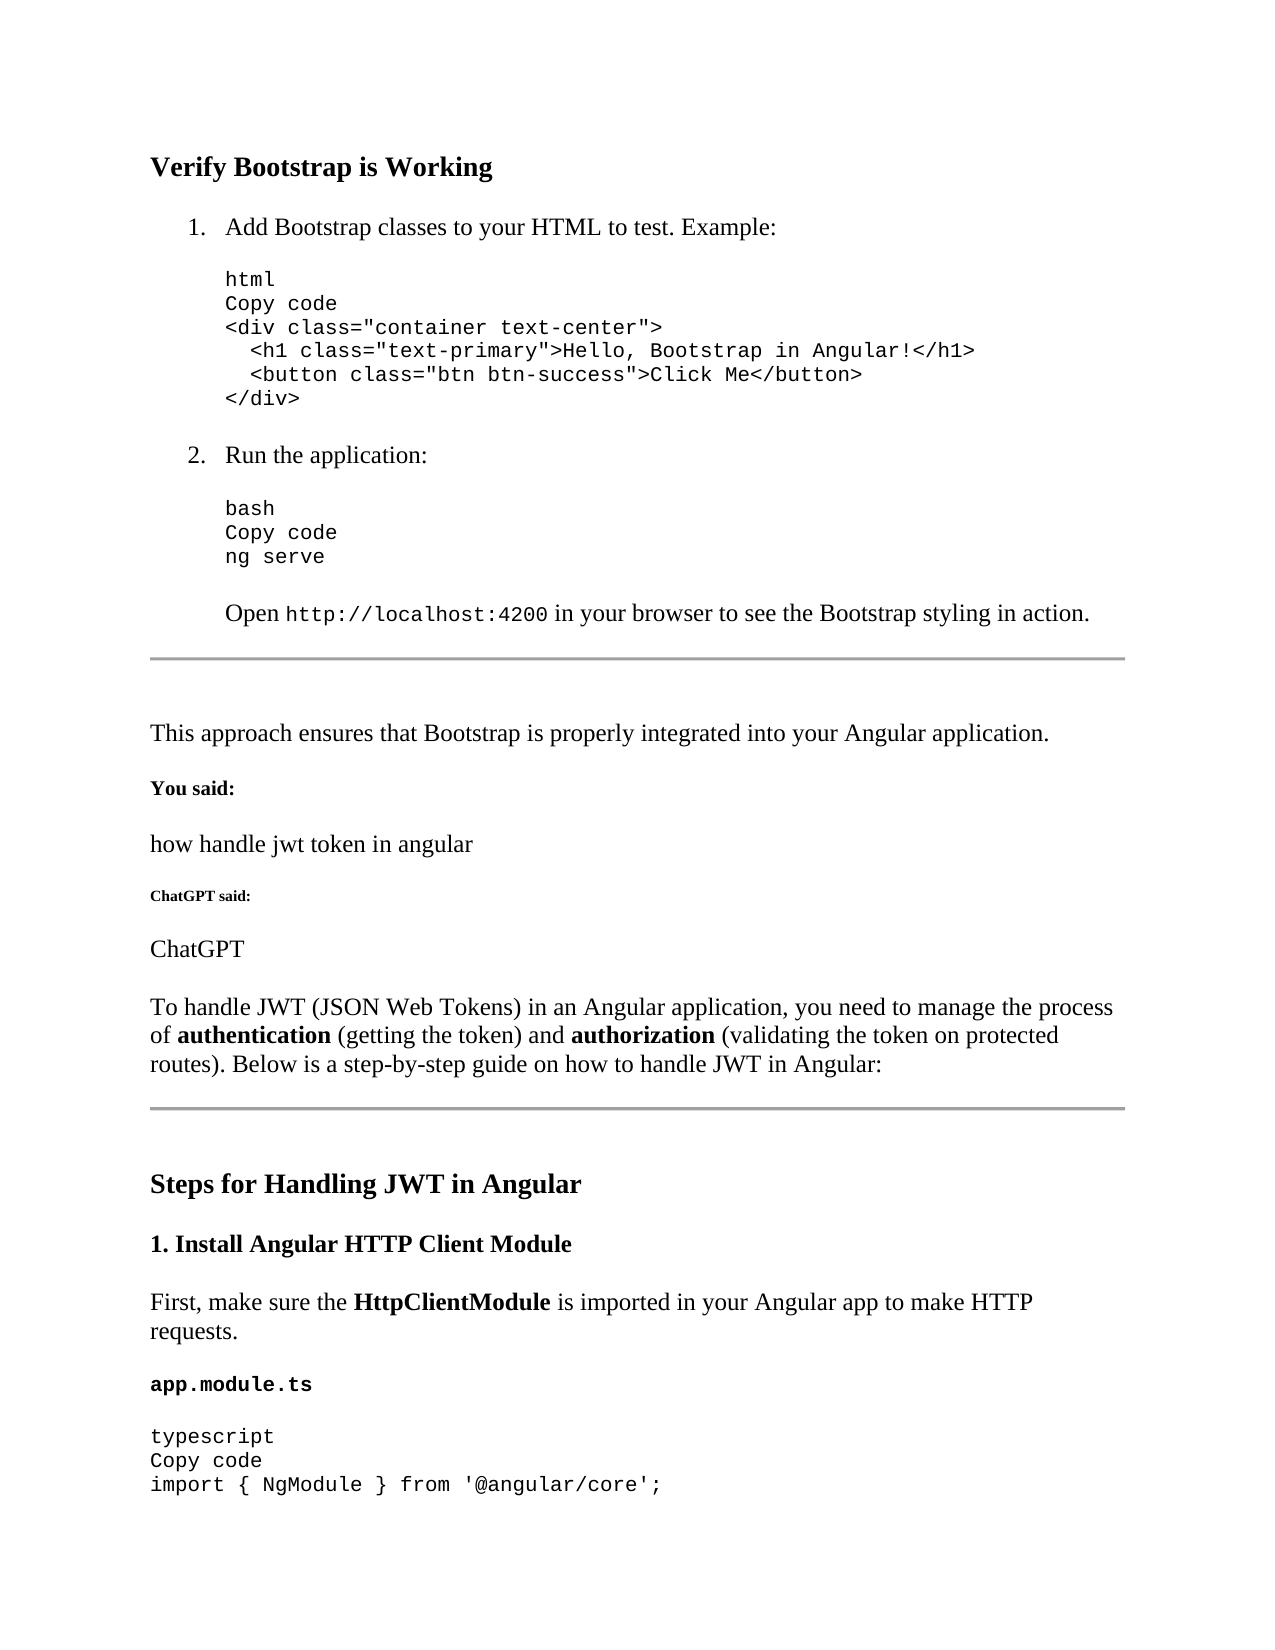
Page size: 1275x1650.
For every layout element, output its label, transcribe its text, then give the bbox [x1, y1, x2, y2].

text Copy code [225, 522, 1125, 546]
text Copy code [150, 1450, 1125, 1474]
text import { NgModule } from '@angular/core'; [150, 1474, 1125, 1497]
text <h1 class="text-primary">Hello, Bootstrap in Angular!</h1> [225, 340, 1125, 364]
text Verify Bootstrap is Working [150, 150, 1125, 182]
text To handle JWT (JSON Web Tokens) in an Angular application, you need to manage the process of authentication (getting the token) and authorization (validating the token on protected routes). Below is a step-by-step guide on how to handle JWT in Angular: [150, 992, 1125, 1078]
text ChatGPT [150, 934, 1125, 963]
text typescript [150, 1427, 1125, 1450]
list Run the application: [187, 441, 1125, 469]
text Steps for Handling JWT in Angular [150, 1168, 1125, 1200]
list Add Bootstrap classes to your HTML to test. Example: [187, 212, 1125, 240]
text ChatGPT said: [150, 887, 1125, 905]
text how handle jwt token in angular [150, 829, 1125, 858]
text 1. Install Angular HTTP Client Module [150, 1229, 1125, 1258]
text html [225, 269, 1125, 293]
text </div> [225, 388, 1125, 411]
text Copy code [225, 293, 1125, 317]
text app.module.ts [150, 1374, 1125, 1397]
text This approach ensures that Bootstrap is properly integrated into your Angular application. [150, 718, 1125, 746]
text <div class="container text-center"> [225, 317, 1125, 340]
text bash [225, 498, 1125, 522]
text Open http://localhost:4200 in your browser to see the Bootstrap styling in action. [225, 598, 1125, 628]
text <button class="btn btn-success">Click Me</button> [225, 364, 1125, 388]
text First, make sure the HttpClientModule is imported in your Angular app to make HTTP requests. [150, 1287, 1125, 1344]
text ng serve [225, 546, 1125, 569]
text You said: [150, 776, 1125, 800]
